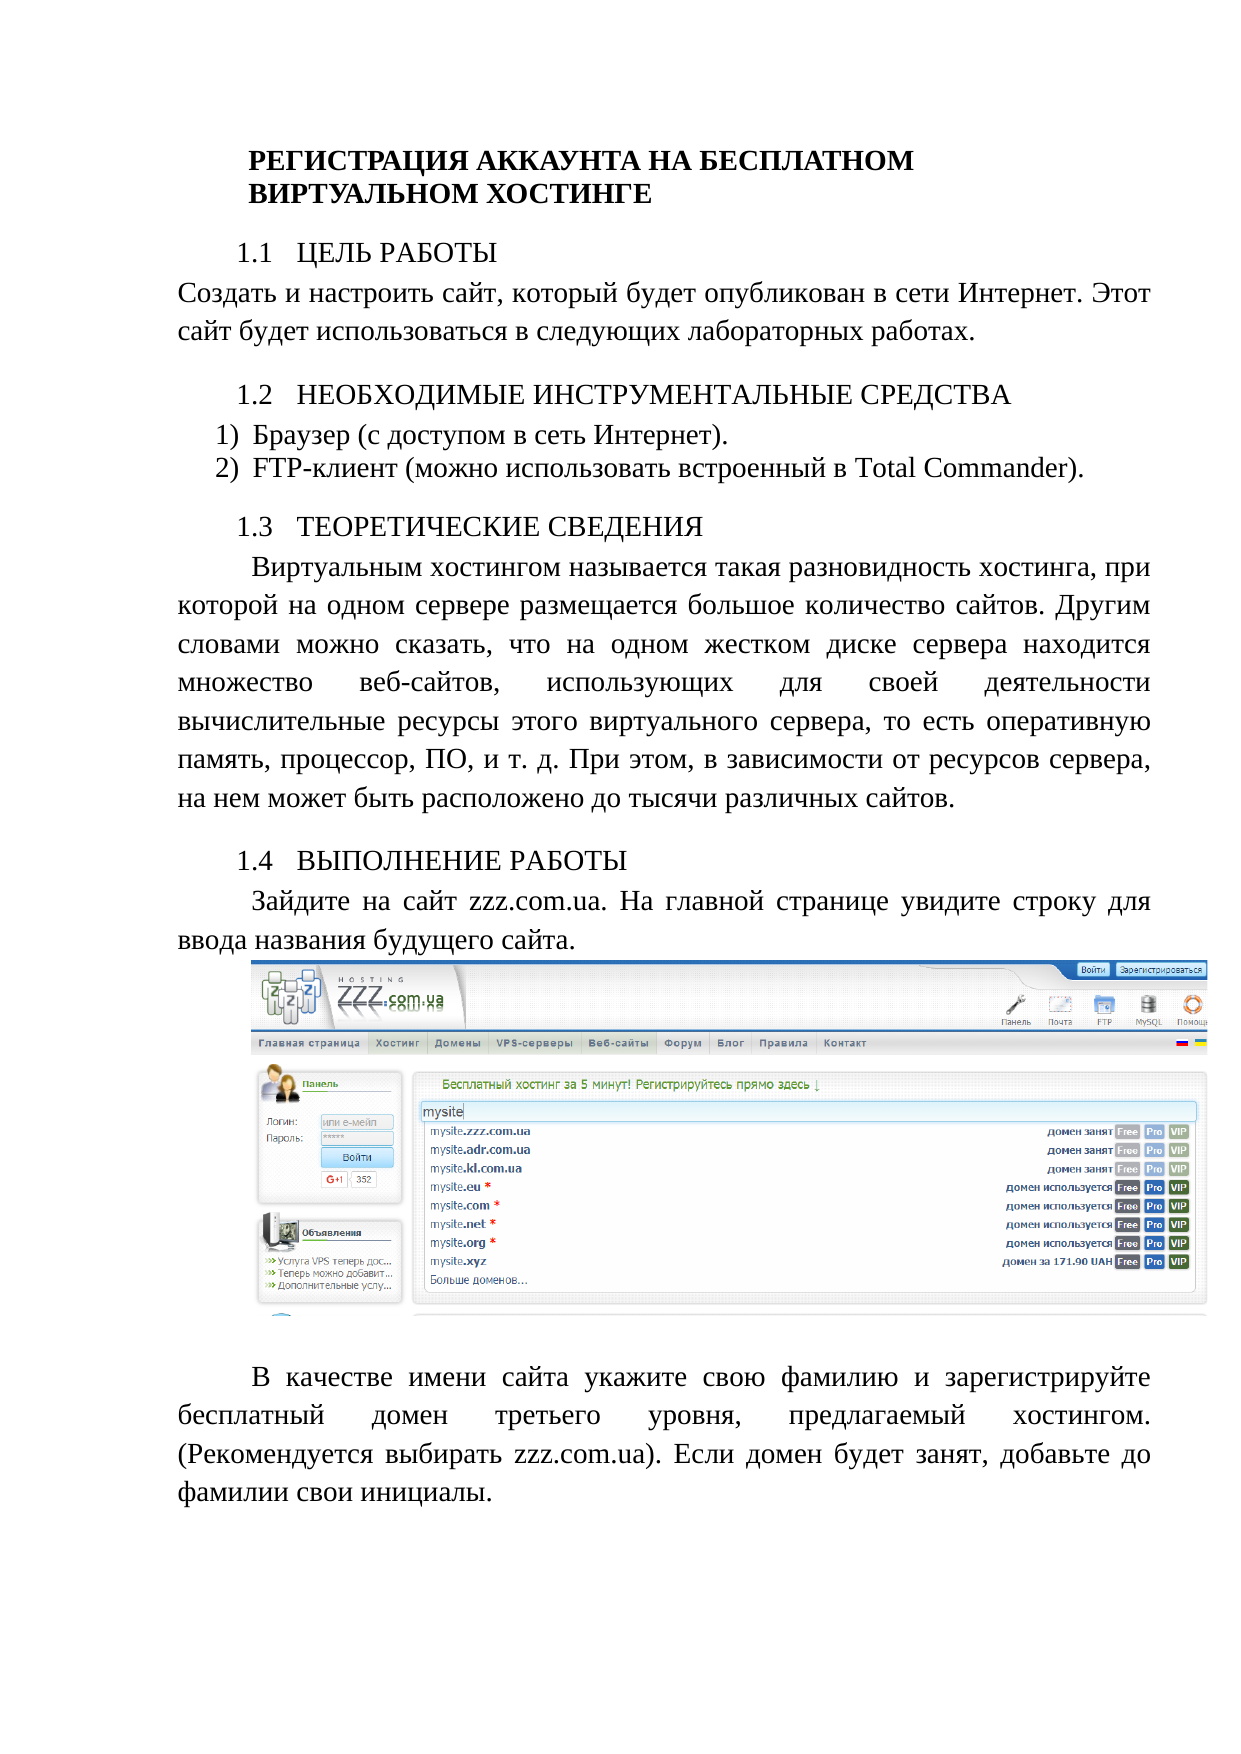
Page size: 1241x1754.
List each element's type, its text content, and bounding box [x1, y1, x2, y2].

list Браузер (с доступом в сеть Интернет). [215, 417, 1152, 450]
text В качестве имени сайта укажите свою фамилию и зарегистрируйте бесплатный домен третьего уровня, предлагаемый хостингом. (Рекомендуется выбирать zzz.com.ua). Если домен будет занят, добавьте до фамилии свои инициалы. [177, 1359, 1152, 1508]
subtitle регистрация аккаунта на бесплатном виртуальном хостинге [248, 143, 1152, 210]
list FTP-клиент (можно использовать встроенный в Total Commander). [215, 450, 1152, 484]
text Зайдите на сайт zzz.com.ua. На главной странице увидите строку для ввода названия будущего сайта. [177, 883, 1152, 955]
text Виртуальным хостингом называется такая разновидность хостинга, при которой на одном сервере размещается большое количество сайтов. Другим словами можно сказать, что на одном жестком диске сервера находится множество веб-сайтов, использующих для своей деятельности вычислительные ресурсы этого виртуального сервера, то есть оперативную память, процессор, ПО, и т. д. При этом, в зависимости от ресурсов сервера, на нем может быть расположено до тысячи различных сайтов. [177, 549, 1152, 813]
subtitle Цель работы [236, 235, 1152, 269]
picture [251, 960, 1208, 1316]
subtitle Выполнение работы [236, 843, 1152, 877]
text Создать и настроить сайт, который будет опубликован в сети Интернет. Этот сайт будет использоваться в следующих лабораторных работах. [177, 275, 1152, 347]
subtitle Теоретические сведения [236, 509, 1152, 542]
subtitle Необходимые инструментальные средства [236, 377, 1152, 411]
